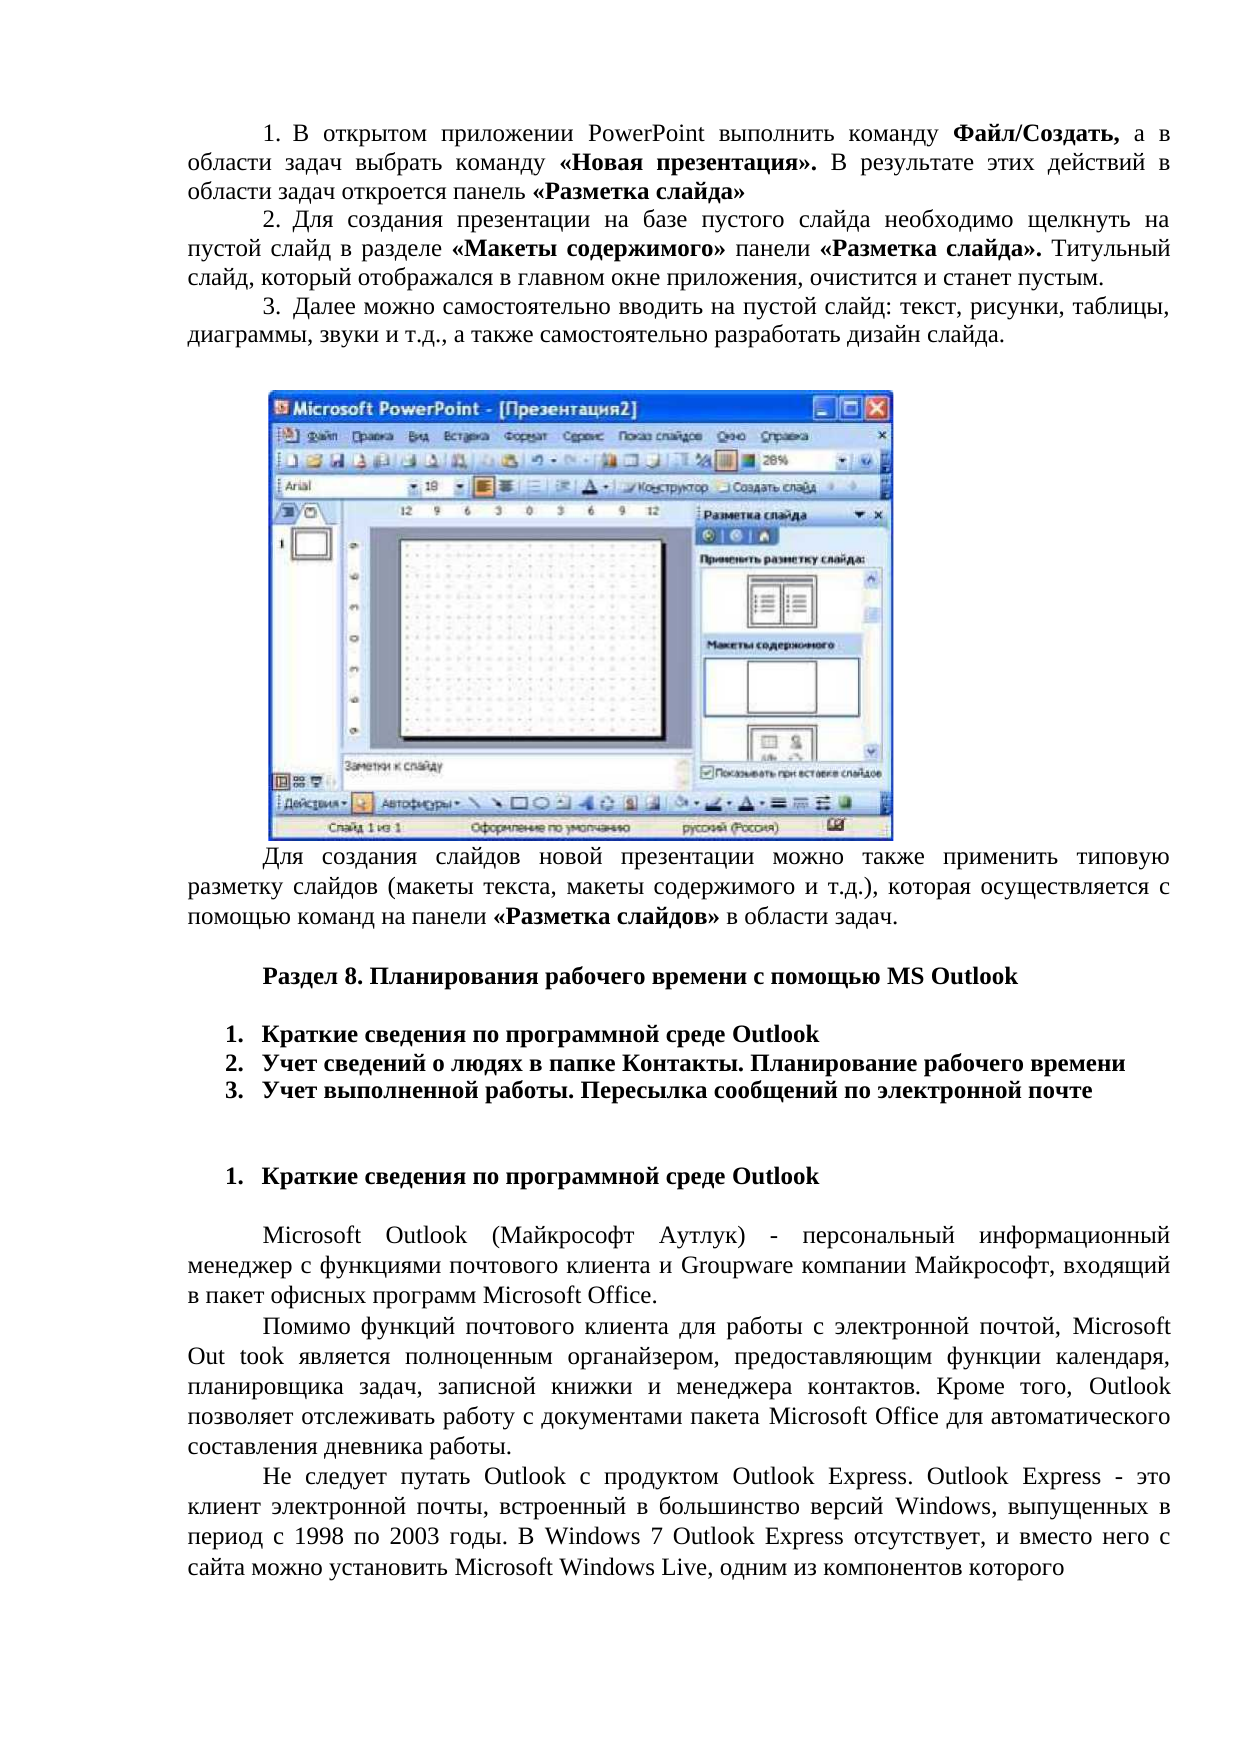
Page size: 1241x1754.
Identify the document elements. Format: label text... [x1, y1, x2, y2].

text Не следует путать Outlook с продуктом Outlook Express. Outlook Express - это клиент электронной почты, встроенный в большинство версий Windows, выпущенных в период с 1998 по 2003 годы. В Windows 7 Outlook Express отсутствует, и вместо него с сайта можно установить Microsoft Windows Live, одним из компонентов которого [187, 1461, 1171, 1580]
list Краткие сведения по программной среде Outlook [148, 1019, 1171, 1048]
picture [268, 390, 894, 841]
list Краткие сведения по программной среде Outlook [148, 1161, 1171, 1190]
text Для создания слайдов новой презентации можно также применить типовую разметку слайдов (макеты текста, макеты содержимого и т.д.), которая осуществляется с помощью команд на панели «Разметка слайдов» в области задач. [187, 841, 1171, 930]
list Учет выполненной работы. Пересылка сообщений по электронной почте [148, 1077, 1171, 1104]
text Раздел 8. Планирования рабочего времени с помощью MS Outlook [262, 961, 1171, 990]
text Помимо функций почтового клиента для работы с электронной почтой, Microsoft Out took является полноценным органайзером, предоставляющим функции календаря, планировщика задач, записной книжки и менеджера контактов. Кроме того, Outlook позволяет отслеживать работу с документами пакета Microsoft Office для автоматического составления дневника работы. [187, 1311, 1171, 1460]
list Далее можно самостоятельно вводить на пустой слайд: текст, рисунки, таблицы, диаграммы, звуки и т.д., а также самостоятельно разработать дизайн слайда. [187, 291, 1171, 348]
list Для создания презентации на базе пустого слайда необходимо щелкнуть на пустой слайд в разделе «Макеты содержимого» панели «Разметка слайда». Титульный слайд, который отображался в главном окне приложения, очистится и станет пустым. [187, 204, 1171, 291]
list В открытом приложении PowerPoint выполнить команду Файл/Создать, а в области задач выбрать команду «Новая презентация». В результате этих действий в области задач откроется панель «Разметка слайда» [187, 118, 1171, 204]
list Учет сведений о людях в папке Контакты. Планирование рабочего времени [148, 1048, 1171, 1077]
text Microsoft Outlook (Майкрософт Аутлук) - персональный информационный менеджер с функциями почтового клиента и Groupware компании Майкрософт, входящий в пакет офисных программ Microsoft Office. [187, 1220, 1171, 1309]
